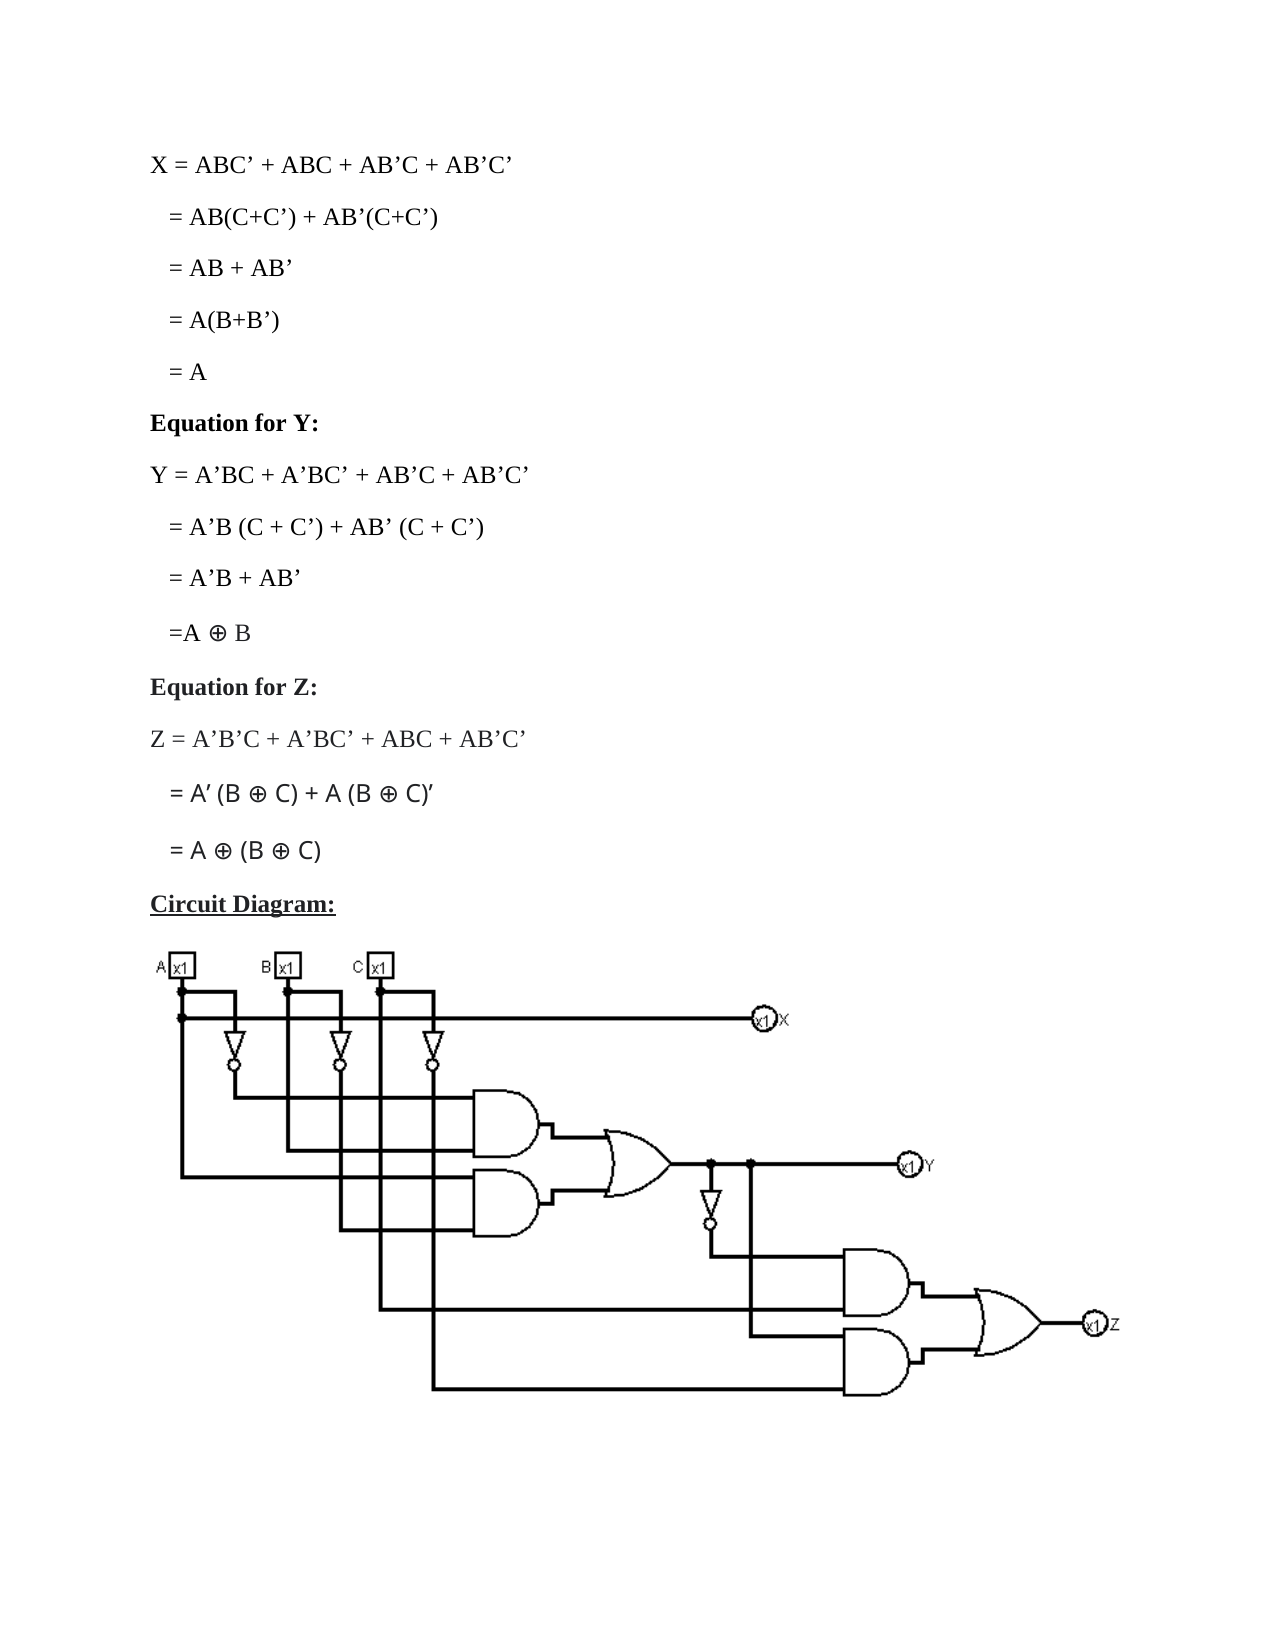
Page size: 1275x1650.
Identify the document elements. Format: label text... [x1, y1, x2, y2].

text = AB(C+C’) + AB’(C+C’) [150, 202, 1125, 230]
text Equation for Y: [150, 408, 1125, 437]
text = AB + AB’ [150, 253, 1125, 282]
text = A’B + AB’ [150, 563, 1125, 592]
text = A(B+B’) [150, 305, 1125, 334]
text Z = A’B’C + A’BC’ + ABC + AB’C’ [150, 724, 1125, 752]
text = A’B (C + C’) + AB’ (C + C’) [150, 512, 1125, 540]
text Y = A’BC + A’BC’ + AB’C + AB’C’ [150, 460, 1125, 489]
text = A [150, 357, 1125, 385]
picture [150, 945, 1125, 1402]
text X = ABC’ + ABC + AB’C + AB’C’ [150, 150, 1125, 179]
text =A ⊕ B [150, 615, 1125, 649]
text = A ⊕ (B ⊕ C) [150, 832, 1125, 866]
text Equation for Z: [150, 672, 1125, 701]
text = A’ (B ⊕ C) + A (B ⊕ C)’ [150, 775, 1125, 809]
text Circuit Diagram: [150, 889, 1125, 918]
